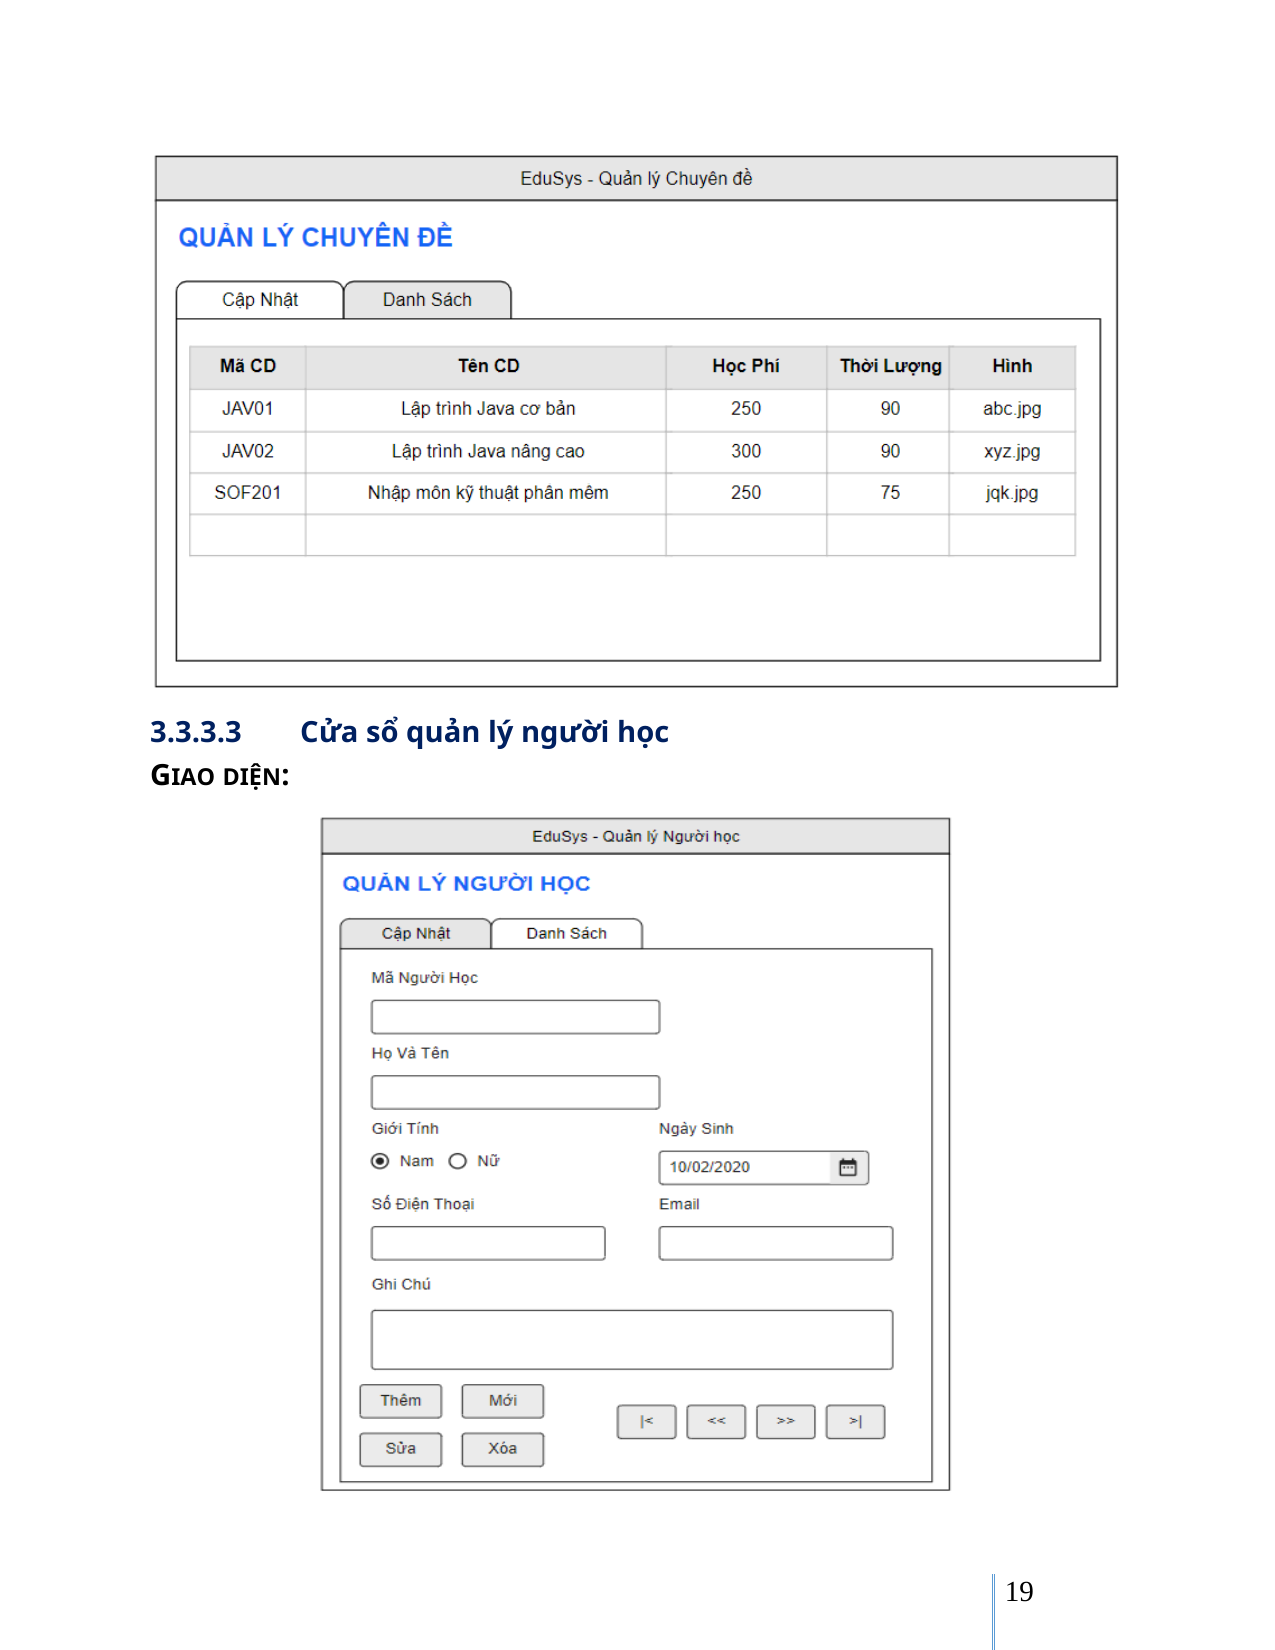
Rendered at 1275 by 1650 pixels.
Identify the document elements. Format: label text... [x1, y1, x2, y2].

picture [150, 150, 1125, 693]
subtitle Cửa sổ quản lý người học [150, 712, 1125, 751]
text Giao diện: [150, 754, 1125, 794]
picture [314, 813, 961, 1498]
